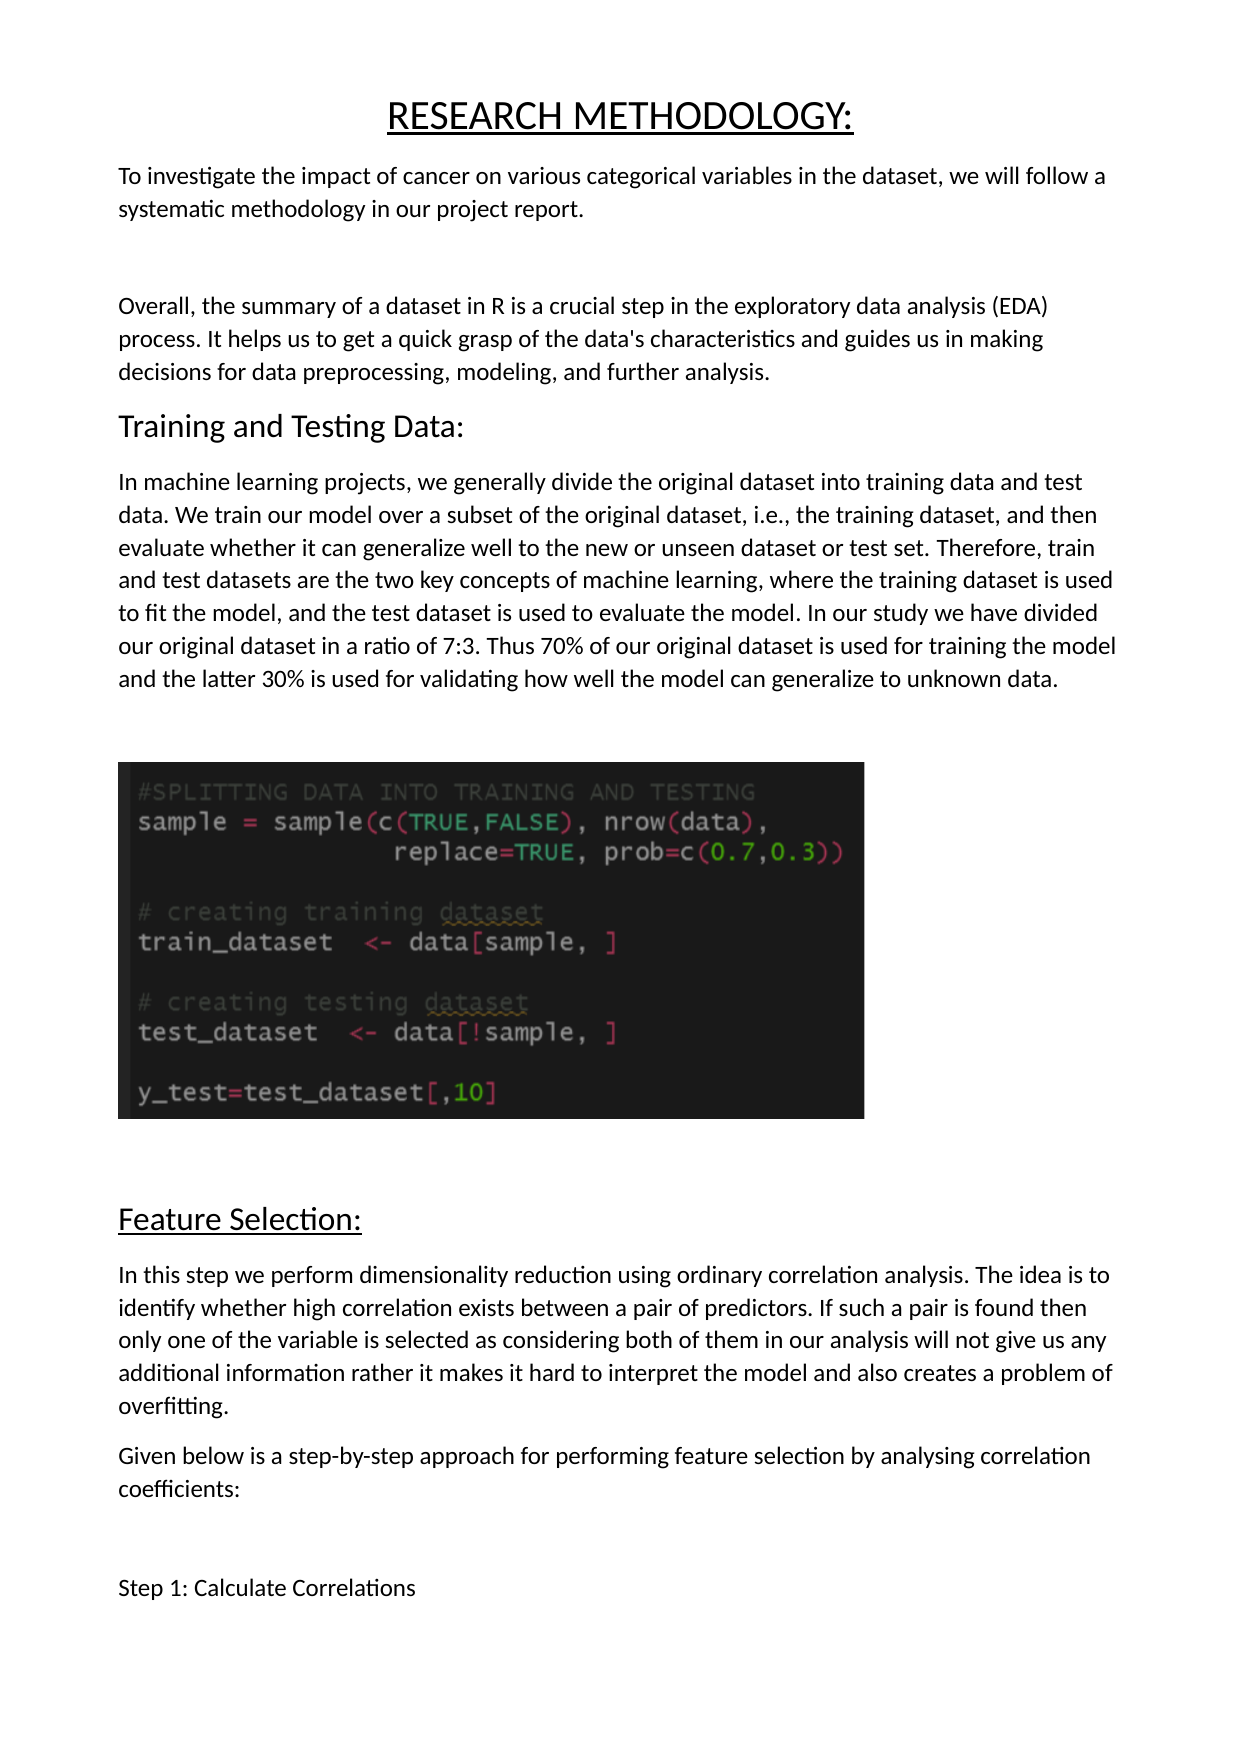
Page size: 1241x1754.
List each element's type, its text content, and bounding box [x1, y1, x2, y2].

picture [118, 762, 865, 1119]
text Overall, the summary of a dataset in R is a crucial step in the exploratory data analysis (EDA) process. It helps us to get a quick grasp of the data's characteristics and guides us in making decisions for data preprocessing, modeling, and further analysis. [118, 290, 1122, 386]
text RESEARCH METHODOLOGY: [118, 89, 1122, 139]
text Given below is a step-by-step approach for performing feature selection by analysing correlation coefficients: [118, 1440, 1122, 1503]
text Step 1: Calculate Correlations [118, 1572, 1122, 1603]
text To investigate the impact of cancer on various categorical variables in the dataset, we will follow a systematic methodology in our project report. [118, 160, 1122, 224]
text Training and Testing Data: [118, 405, 1122, 446]
text Feature Selection: [118, 1198, 1122, 1239]
text In this step we perform dimensionality reduction using ordinary correlation analysis. The idea is to identify whether high correlation exists between a pair of predictors. If such a pair is found then only one of the variable is selected as considering both of them in our analysis will not give us any additional information rather it makes it hard to interpret the model and also creates a problem of overfitting. [118, 1259, 1122, 1421]
text In machine learning projects, we generally divide the original dataset into training data and test data. We train our model over a subset of the original dataset, i.e., the training dataset, and then evaluate whether it can generalize well to the new or unseen dataset or test set. Therefore, train and test datasets are the two key concepts of machine learning, where the training dataset is used to fit the model, and the test dataset is used to evaluate the model. In our study we have divided our original dataset in a ratio of 7:3. Thus 70% of our original dataset is used for training the model and the latter 30% is used for validating how well the model can generalize to unknown data. [118, 466, 1122, 694]
